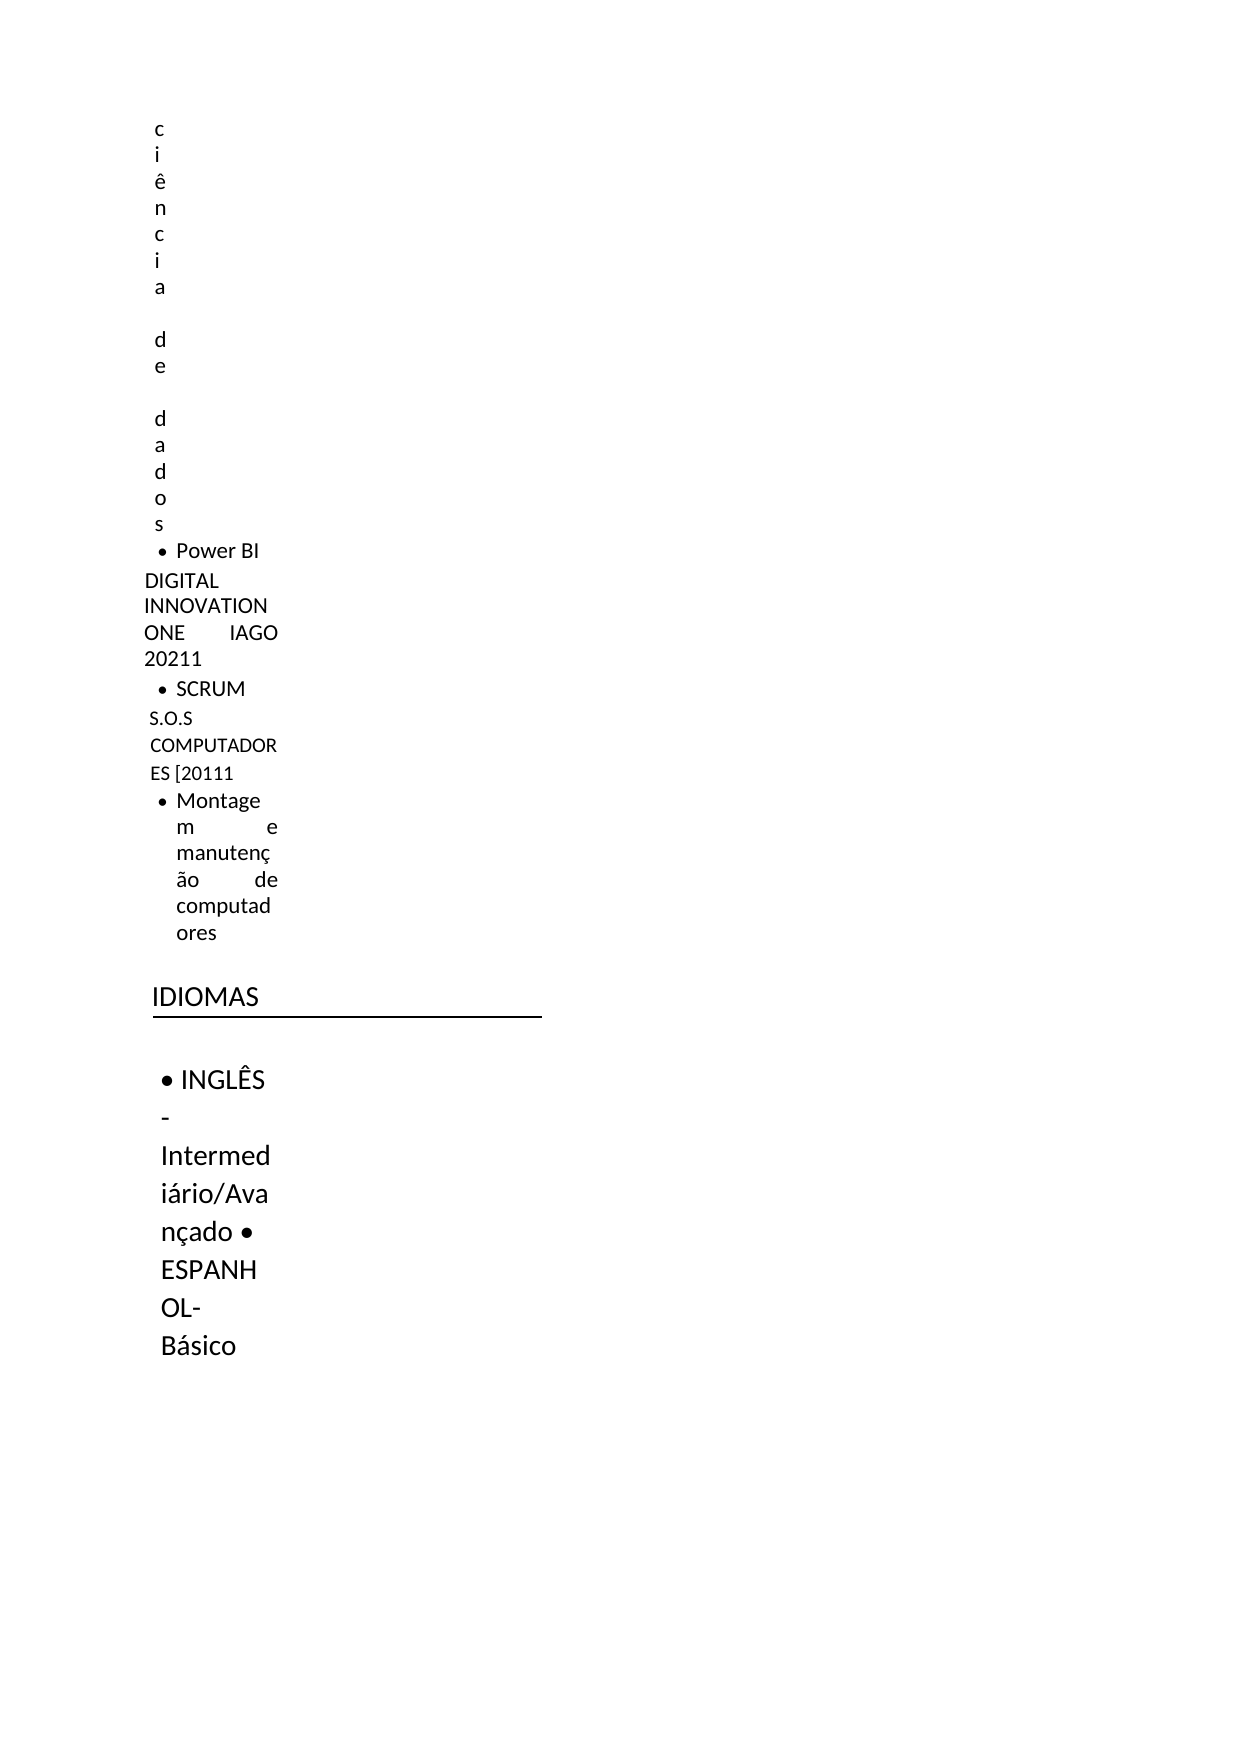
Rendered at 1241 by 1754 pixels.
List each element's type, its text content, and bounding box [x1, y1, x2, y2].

list SCRUM [157, 676, 278, 702]
subtitle • INGLÊS - Intermediário/Avançado • ESPANHOL- Básico [159, 1061, 275, 1363]
list Power BI [157, 537, 278, 564]
text DATA SCIENCE ACADEMY [SET 20211 • Introdução à ciência de dados [143, 116, 165, 537]
list Montagem e manutenção de computadores [157, 788, 278, 946]
subtitle IDIOMAS [152, 978, 275, 1013]
text DIGITAL INNOVATION ONE IAGO 20211 [144, 567, 278, 672]
text S.O.S COMPUTADORES [20111 [149, 705, 279, 786]
